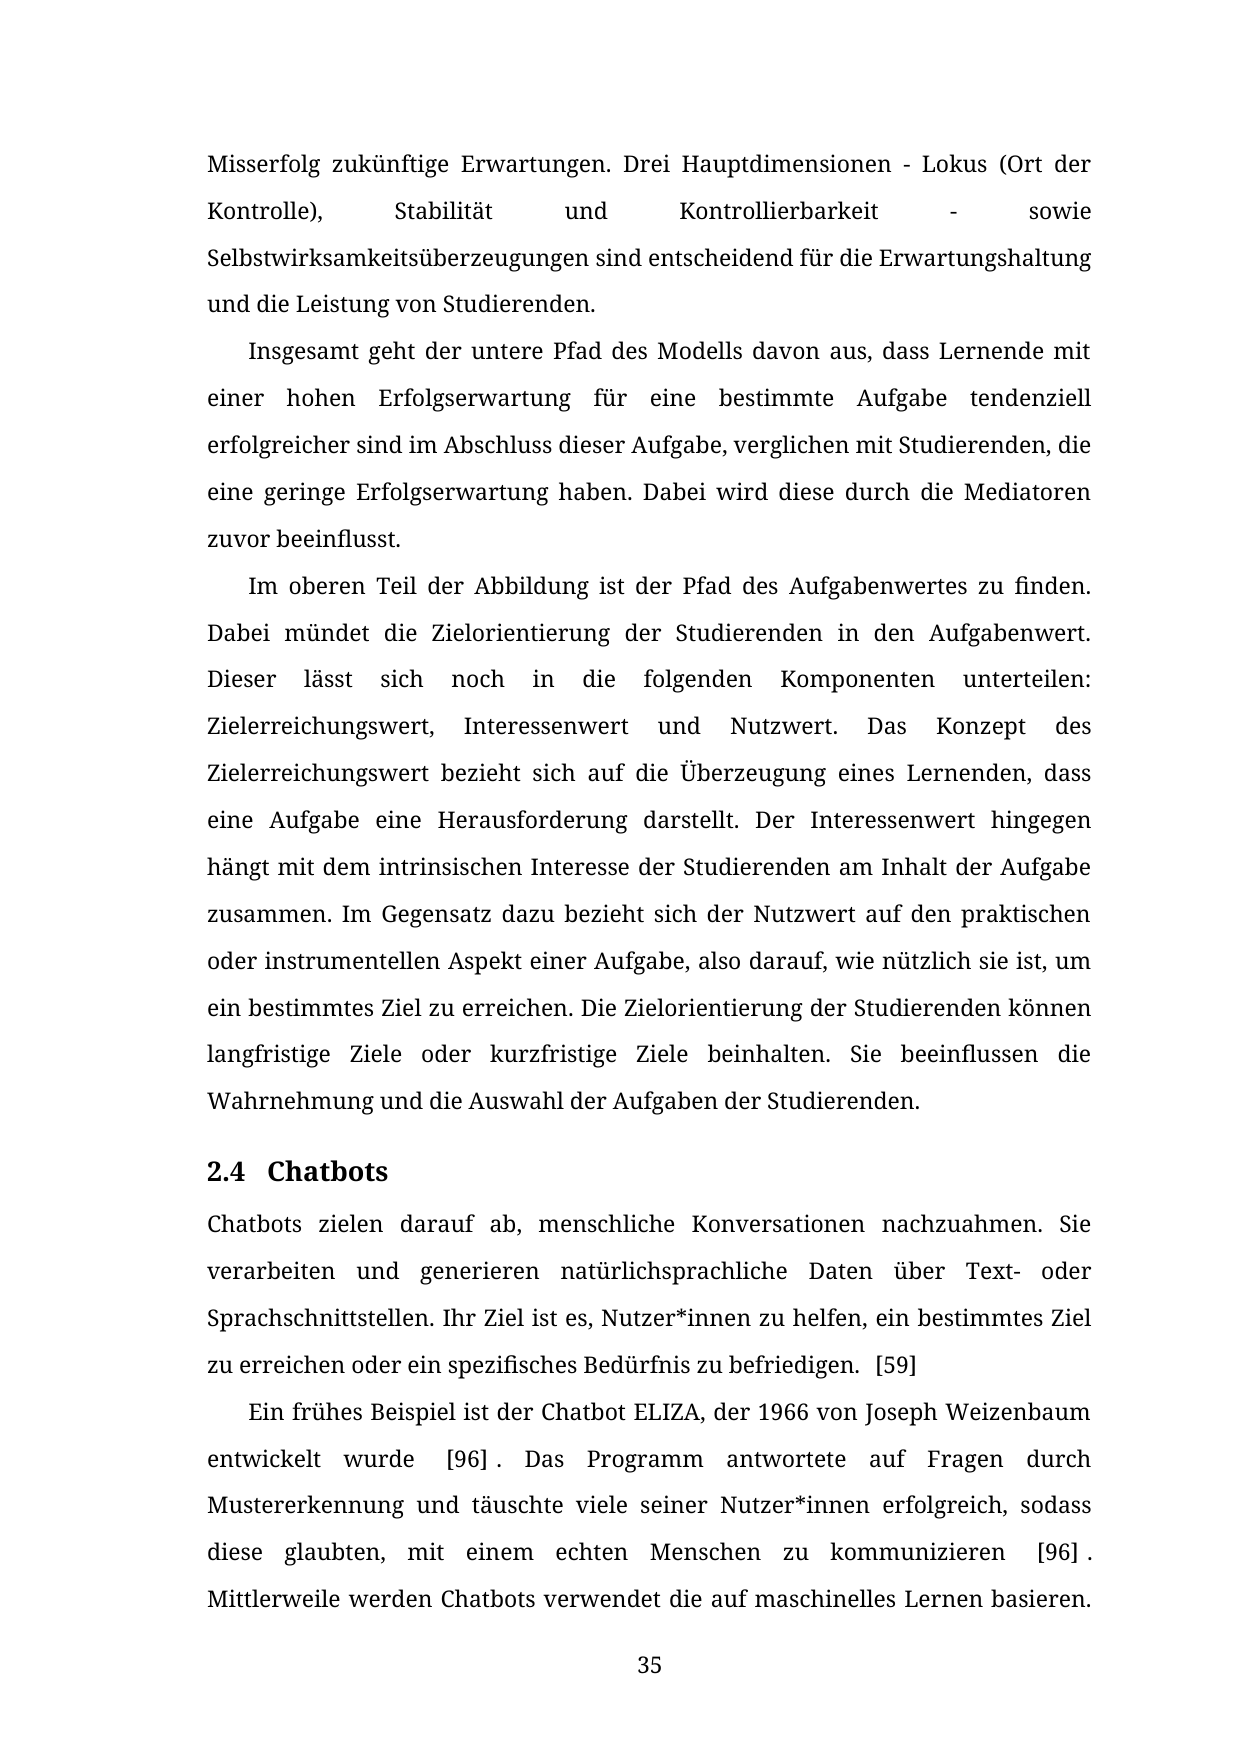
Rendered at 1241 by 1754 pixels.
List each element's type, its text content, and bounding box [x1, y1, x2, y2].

subtitle Chatbots [207, 1153, 1092, 1190]
text Chatbots zielen darauf ab, menschliche Konversationen nachzuahmen. Sie verarbeiten und generieren natürlichsprachliche Daten über Text- oder Sprachschnittstellen. Ihr Ziel ist es, Nutzer*innen zu helfen, ein bestimmtes Ziel zu erreichen oder ein spezifisches Bedürfnis zu befriedigen. [207, 1208, 1092, 1380]
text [207, 148, 1092, 319]
text Insgesamt geht der untere Pfad des Modells davon aus, dass Lernende mit einer hohen Erfolgserwartung für eine bestimmte Aufgabe tendenziell erfolgreicher sind im Abschluss dieser Aufgabe, verglichen mit Studierenden, die eine geringe Erfolgserwartung haben. Dabei wird diese durch die Mediatoren zuvor beeinflusst. [207, 335, 1092, 554]
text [207, 1396, 1092, 1614]
text Im oberen Teil der Abbildung ist der Pfad des Aufgabenwertes zu finden. Dabei mündet die Zielorientierung der Studierenden in den Aufgabenwert. Dieser lässt sich noch in die folgenden Komponenten unterteilen: Zielerreichungswert, Interessenwert und Nutzwert. Das Konzept des Zielerreichungswert bezieht sich auf die Überzeugung eines Lernenden, dass eine Aufgabe eine Herausforderung darstellt. Der Interessenwert hingegen hängt mit dem intrinsischen Interesse der Studierenden am Inhalt der Aufgabe zusammen. Im Gegensatz dazu bezieht sich der Nutzwert auf den praktischen oder instrumentellen Aspekt einer Aufgabe, also darauf, wie nützlich sie ist, um ein bestimmtes Ziel zu erreichen. Die Zielorientierung der Studierenden können langfristige Ziele oder kurzfristige Ziele beinhalten. Sie beeinflussen die Wahrnehmung und die Auswahl der Aufgaben der Studierenden. [207, 569, 1092, 1116]
